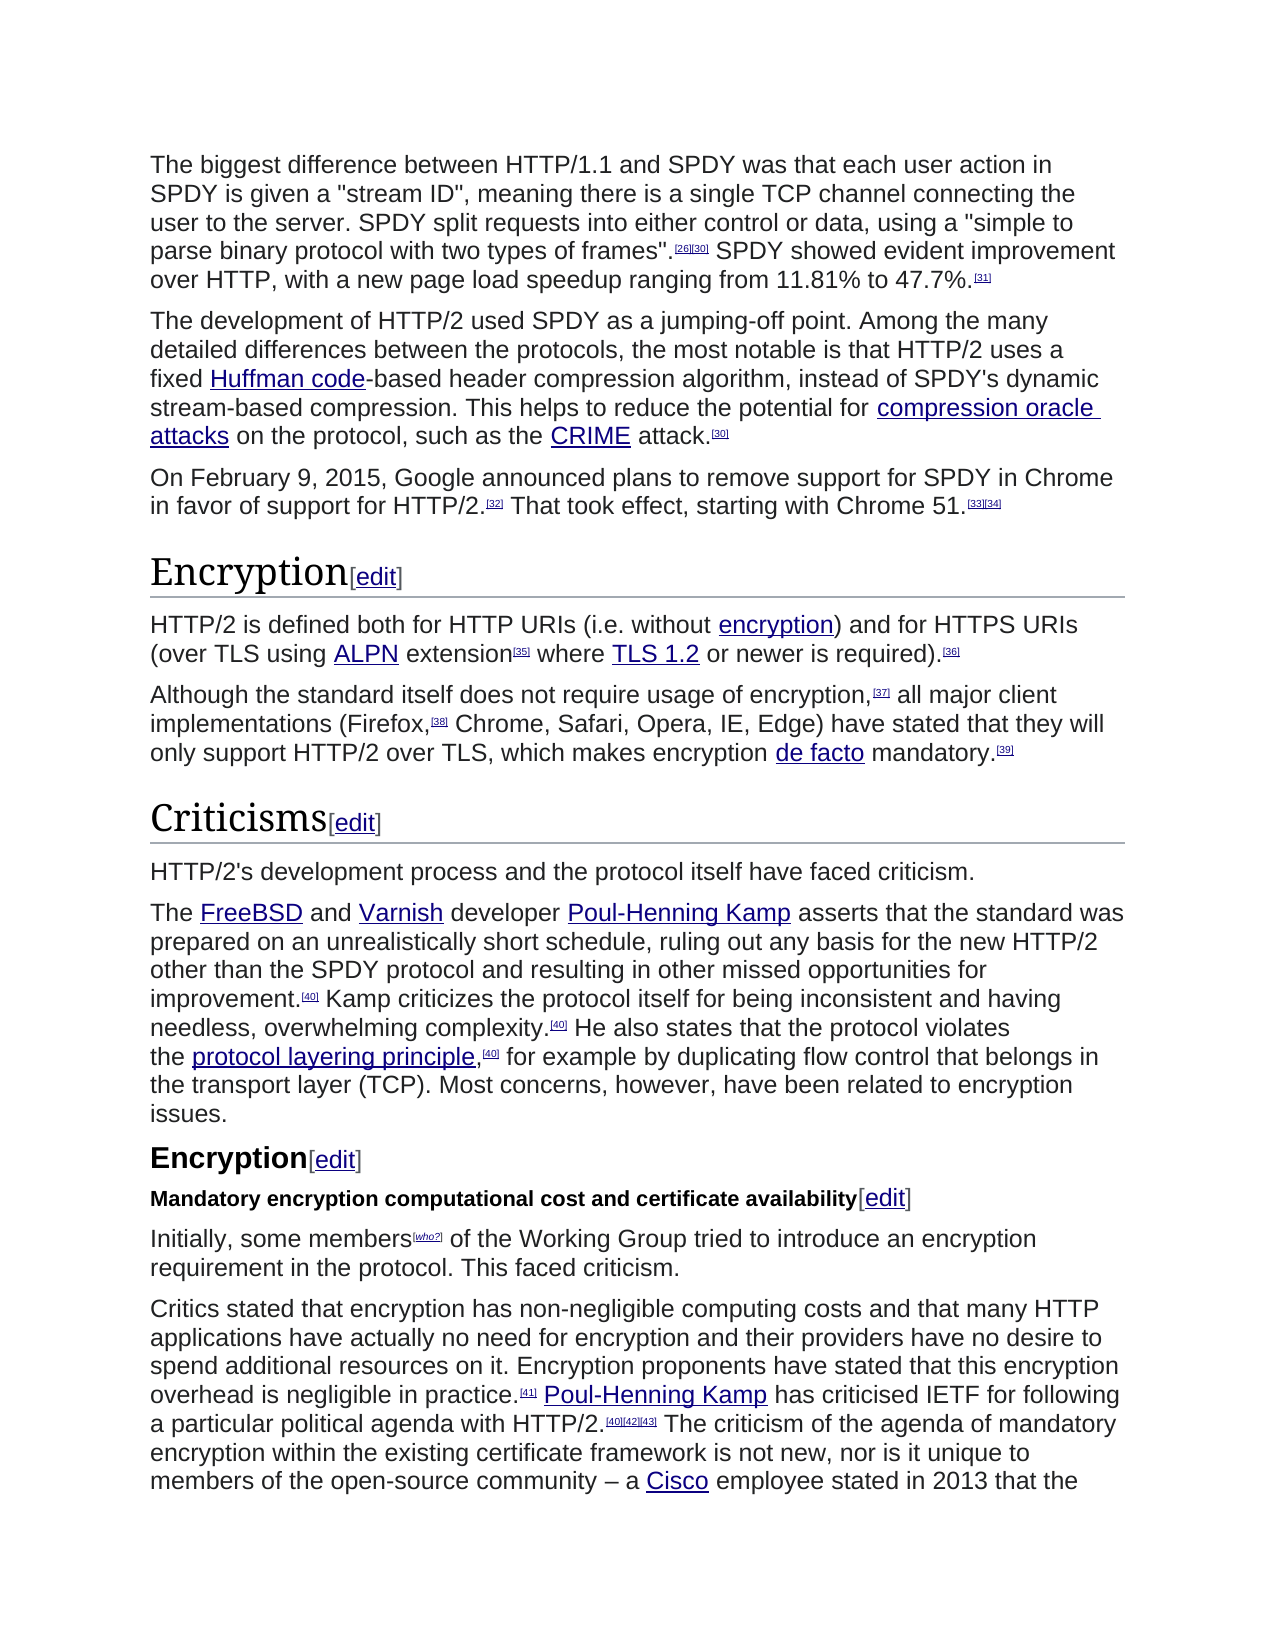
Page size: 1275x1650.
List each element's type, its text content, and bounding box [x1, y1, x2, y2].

text Encryption[edit] [150, 1140, 1125, 1175]
text HTTP/2 is defined both for HTTP URIs (i.e. without encryption) and for HTTPS URIs (over TLS using ALPN extension[35] where TLS 1.2 or newer is required).[36] [150, 610, 1125, 668]
text HTTP/2's development process and the protocol itself have faced criticism. [150, 856, 1125, 885]
text Mandatory encryption computational cost and certificate availability[edit] [150, 1182, 1125, 1211]
text The biggest difference between HTTP/1.1 and SPDY was that each user action in SPDY is given a "stream ID", meaning there is a single TCP channel connecting the user to the server. SPDY split requests into either control or data, using a "simple to parse binary protocol with two types of frames".[26][30] SPDY showed evident improvement over HTTP, with a new page load speedup ranging from 11.81% to 47.7%.[31] [150, 150, 1125, 294]
text The FreeBSD and Varnish developer Poul-Henning Kamp asserts that the standard was prepared on an unrealistically short schedule, ruling out any basis for the new HTTP/2 other than the SPDY protocol and resulting in other missed opportunities for improvement.[40] Kamp criticizes the protocol itself for being inconsistent and having needless, overwhelming complexity.[40] He also states that the protocol violates the protocol layering principle,[40] for example by duplicating flow control that belongs in the transport layer (TCP). Most concerns, however, have been related to encryption issues. [150, 898, 1125, 1128]
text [150, 1294, 1125, 1495]
text Although the standard itself does not require usage of encryption,[37] all major client implementations (Firefox,[38] Chrome, Safari, Opera, IE, Edge) have stated that they will only support HTTP/2 over TLS, which makes encryption de facto mandatory.[39] [150, 680, 1125, 766]
text Initially, some members[who?] of the Working Group tried to introduce an encryption requirement in the protocol. This faced criticism. [150, 1224, 1125, 1281]
text On February 9, 2015, Google announced plans to remove support for SPDY in Chrome in favor of support for HTTP/2.[32] That took effect, starting with Chrome 51.[33][34] [150, 462, 1125, 520]
text Encryption[edit] [150, 545, 1125, 596]
text Criticisms[edit] [150, 791, 1125, 842]
text The development of HTTP/2 used SPDY as a jumping-off point. Among the many detailed differences between the protocols, the most notable is that HTTP/2 uses a fixed Huffman code-based header compression algorithm, instead of SPDY's dynamic stream-based compression. This helps to reduce the potential for compression oracle attacks on the protocol, such as the CRIME attack.[30] [150, 306, 1125, 450]
